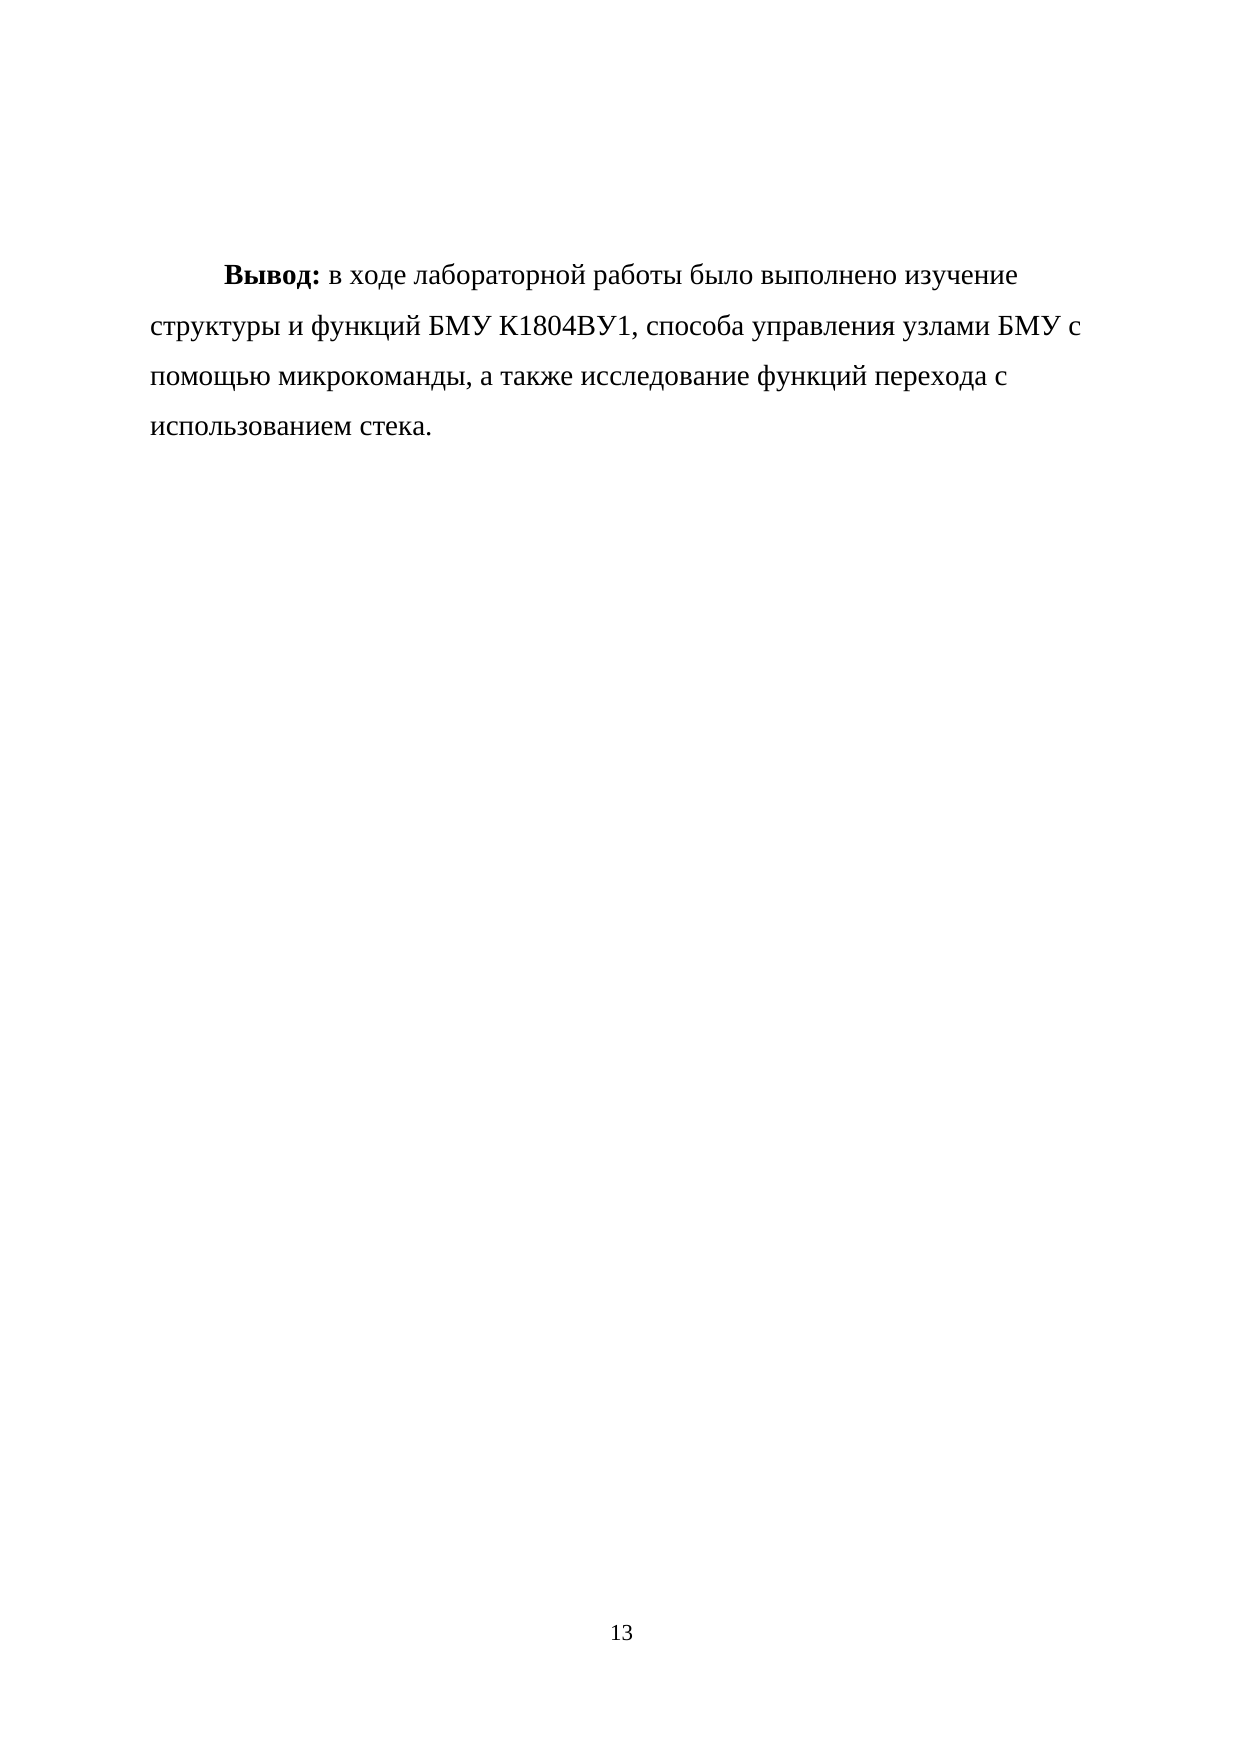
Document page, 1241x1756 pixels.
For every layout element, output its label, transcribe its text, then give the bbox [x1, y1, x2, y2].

text Вывод: в ходе лабораторной работы было выполнено изучение структуры и функций БМУ К1804ВУ1, способа управления узлами БМУ с помощью микрокоманды, а также исследование функций перехода с использованием стека. [150, 257, 1095, 442]
